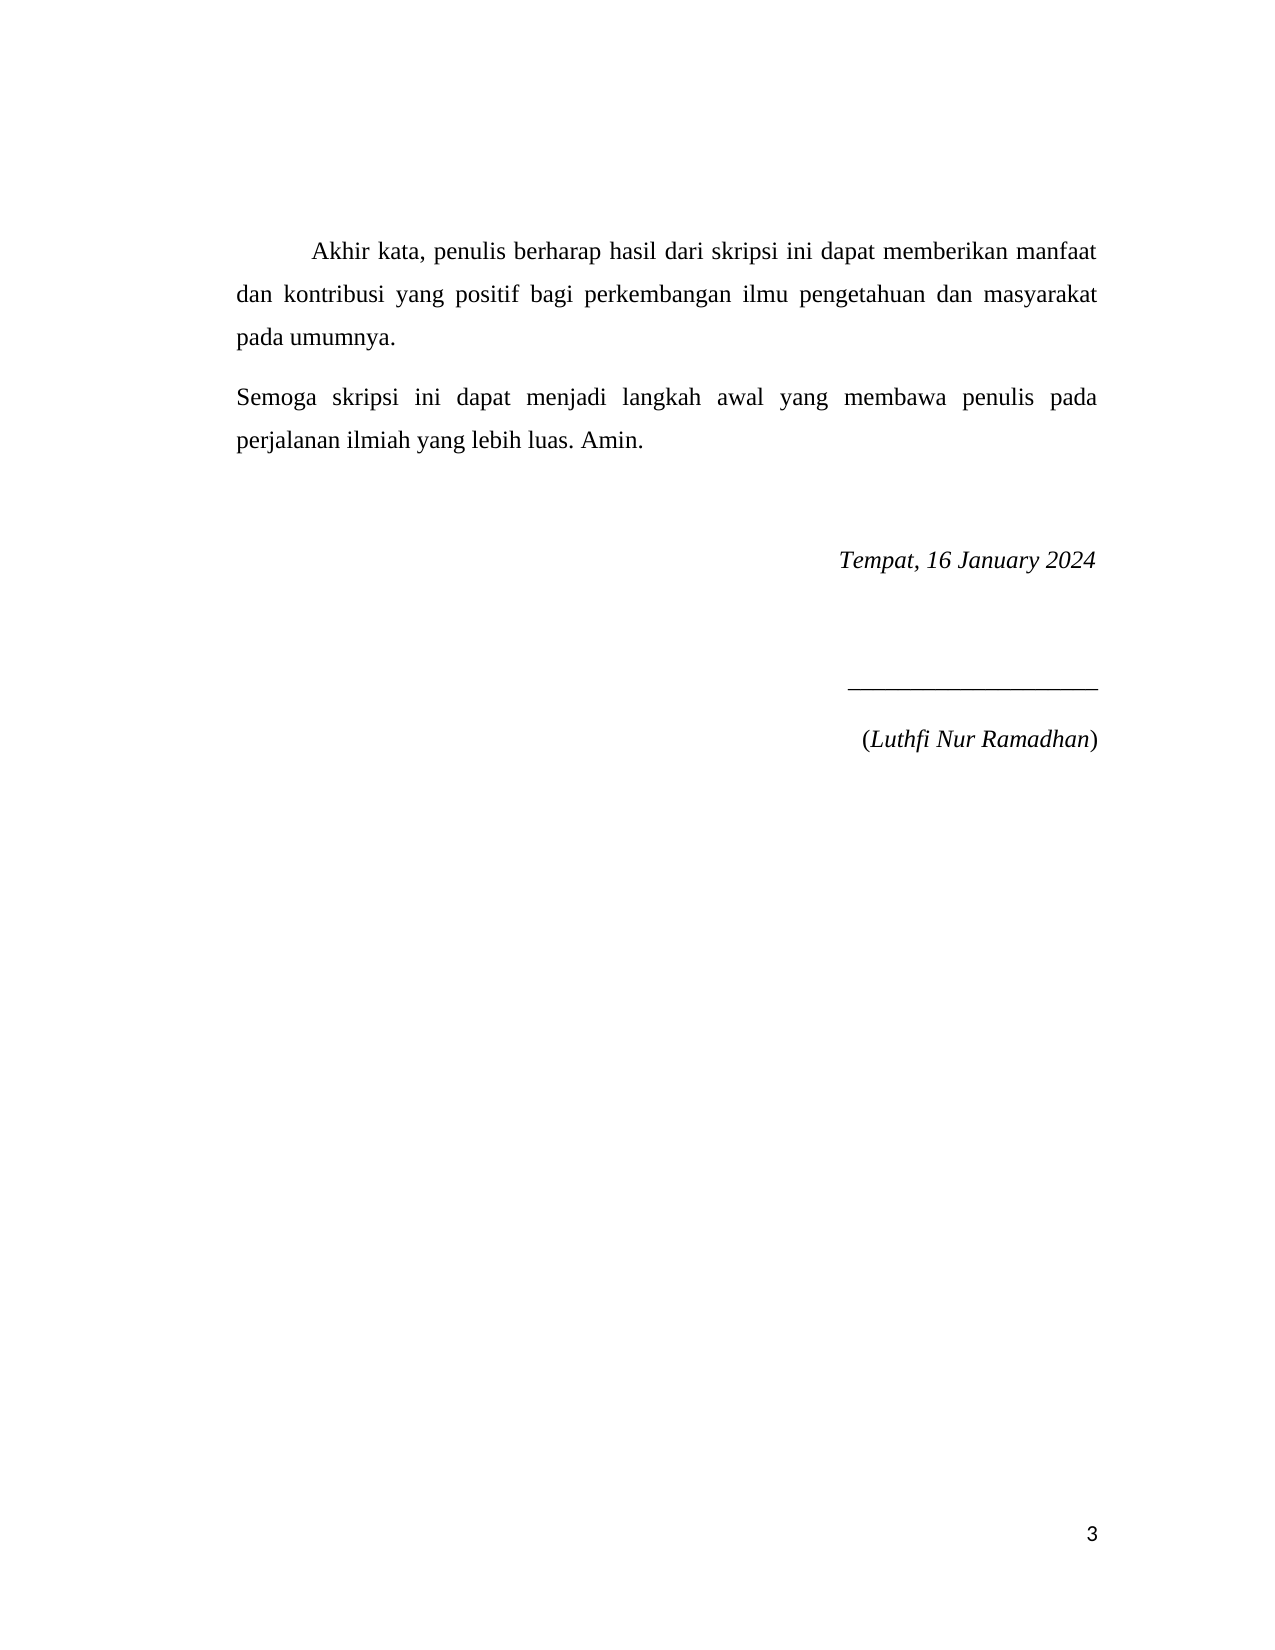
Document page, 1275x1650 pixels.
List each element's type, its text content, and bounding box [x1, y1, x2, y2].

text (Luthfi Nur Ramadhan) [236, 724, 1098, 753]
text Tempat, 16 January 2024 [236, 545, 1098, 574]
text Semoga skripsi ini dapat menjadi langkah awal yang membawa penulis pada perjalanan ilmiah yang lebih luas. Amin. [236, 382, 1098, 454]
text Akhir kata, penulis berharap hasil dari skripsi ini dapat memberikan manfaat dan kontribusi yang positif bagi perkembangan ilmu pengetahuan dan masyarakat pada umumnya. [236, 236, 1098, 351]
text ____________________ [236, 664, 1098, 693]
